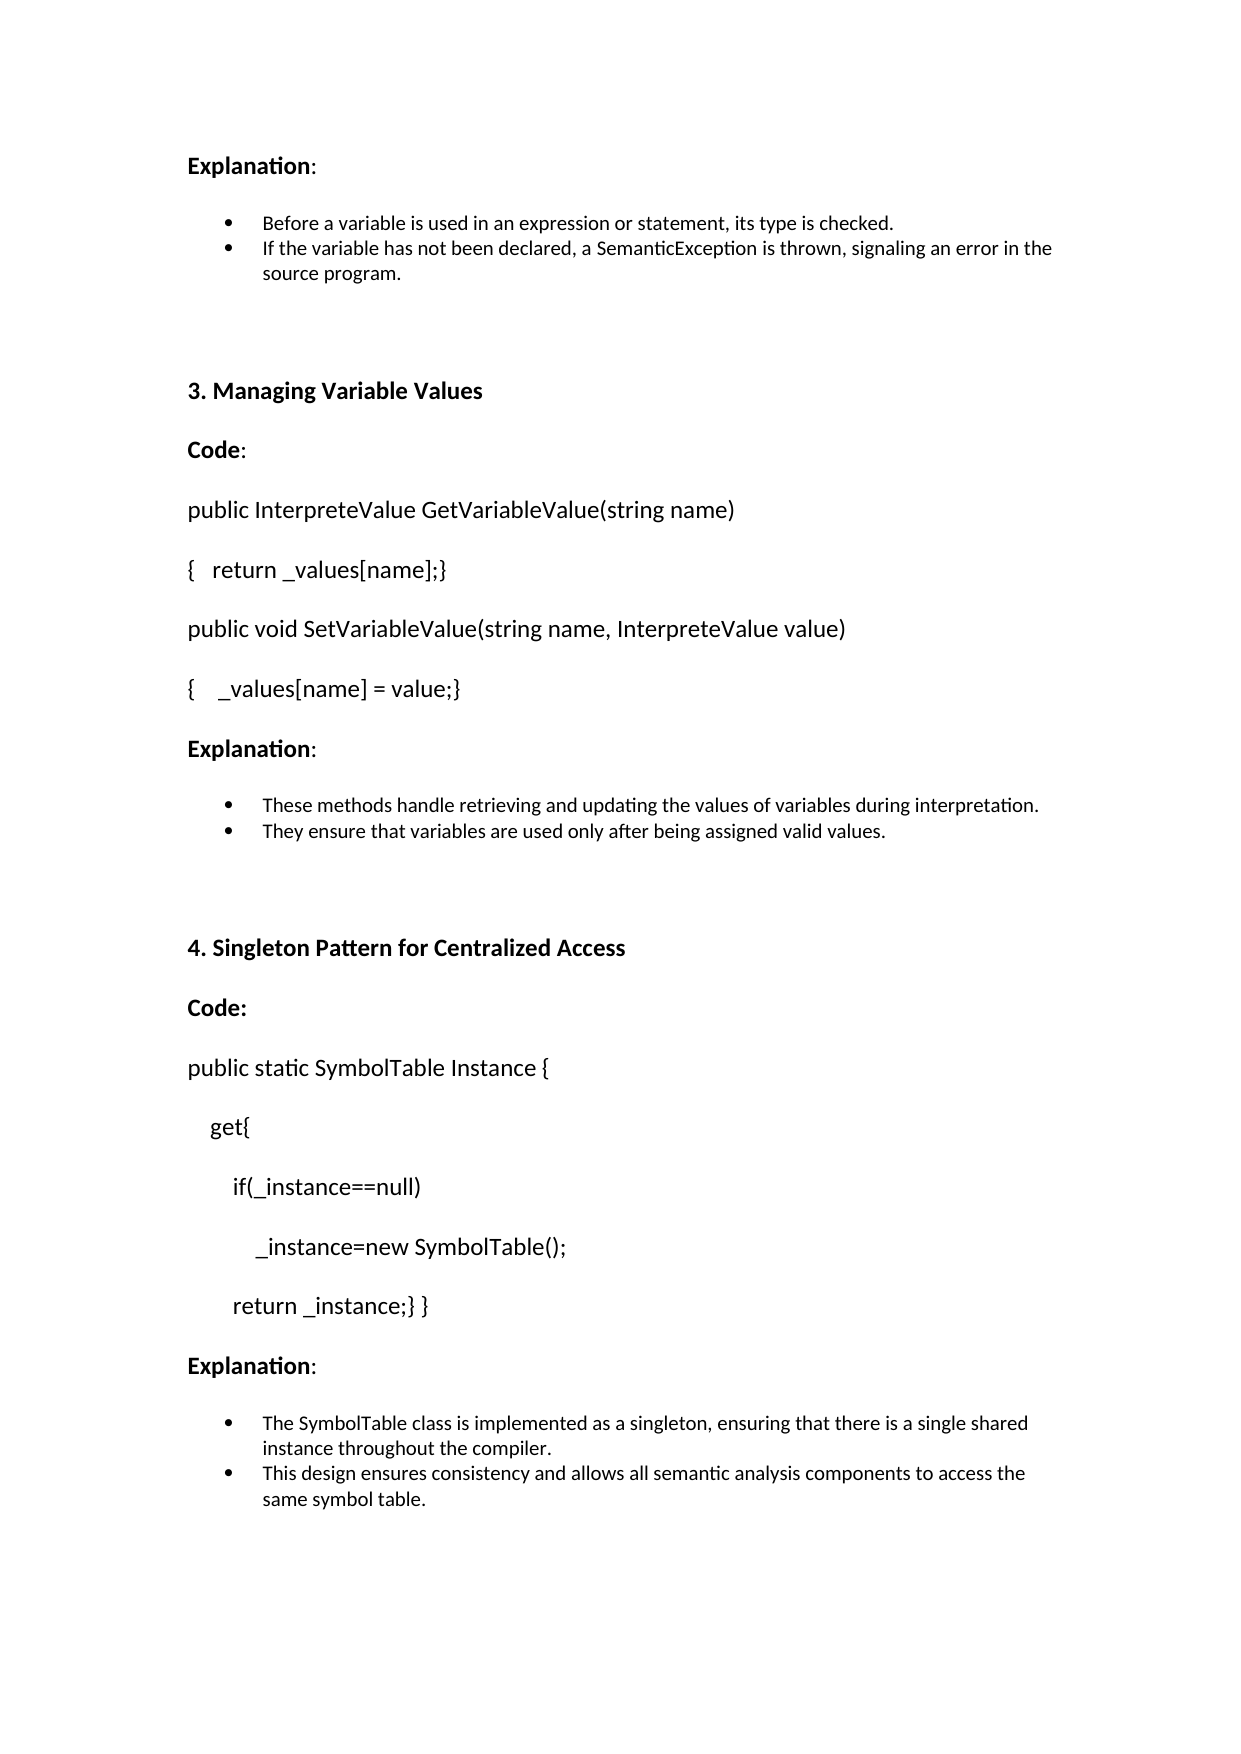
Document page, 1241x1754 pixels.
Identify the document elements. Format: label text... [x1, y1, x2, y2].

list if(_instance==null) [187, 1171, 1053, 1202]
list Singleton Pattern for Centralized Access [187, 932, 1053, 963]
text { return _values[name];} [187, 554, 1053, 584]
text Explanation: [187, 1350, 1053, 1381]
list They ensure that variables are used only after being assigned valid values. [225, 818, 1053, 843]
text { _values[name] = value;} [187, 673, 1053, 704]
list _instance=new SymbolTable(); [187, 1231, 1053, 1261]
text Code: [187, 434, 1053, 465]
text public InterpreteValue GetVariableValue(string name) [187, 494, 1053, 525]
list Code: [187, 992, 1053, 1022]
text Explanation: [187, 150, 1053, 181]
list Before a variable is used in an expression or statement, its type is checked. [225, 210, 1053, 235]
list get{ [187, 1111, 1053, 1142]
text public void SetVariableValue(string name, InterpreteValue value) [187, 613, 1053, 644]
text Explanation: [187, 733, 1053, 763]
list The SymbolTable class is implemented as a singleton, ensuring that there is a single shared instance throughout the compiler. [225, 1410, 1053, 1461]
list If the variable has not been declared, a SemanticException is thrown, signaling an error in the source program. [225, 235, 1053, 286]
list This design ensures consistency and allows all semantic analysis components to access the same symbol table. [225, 1461, 1053, 1511]
subtitle 3. Managing Variable Values [187, 375, 1053, 405]
list public static SymbolTable Instance { [187, 1052, 1053, 1082]
list return _instance;} } [187, 1290, 1053, 1321]
list These methods handle retrieving and updating the values of variables during interpretation. [225, 793, 1053, 818]
